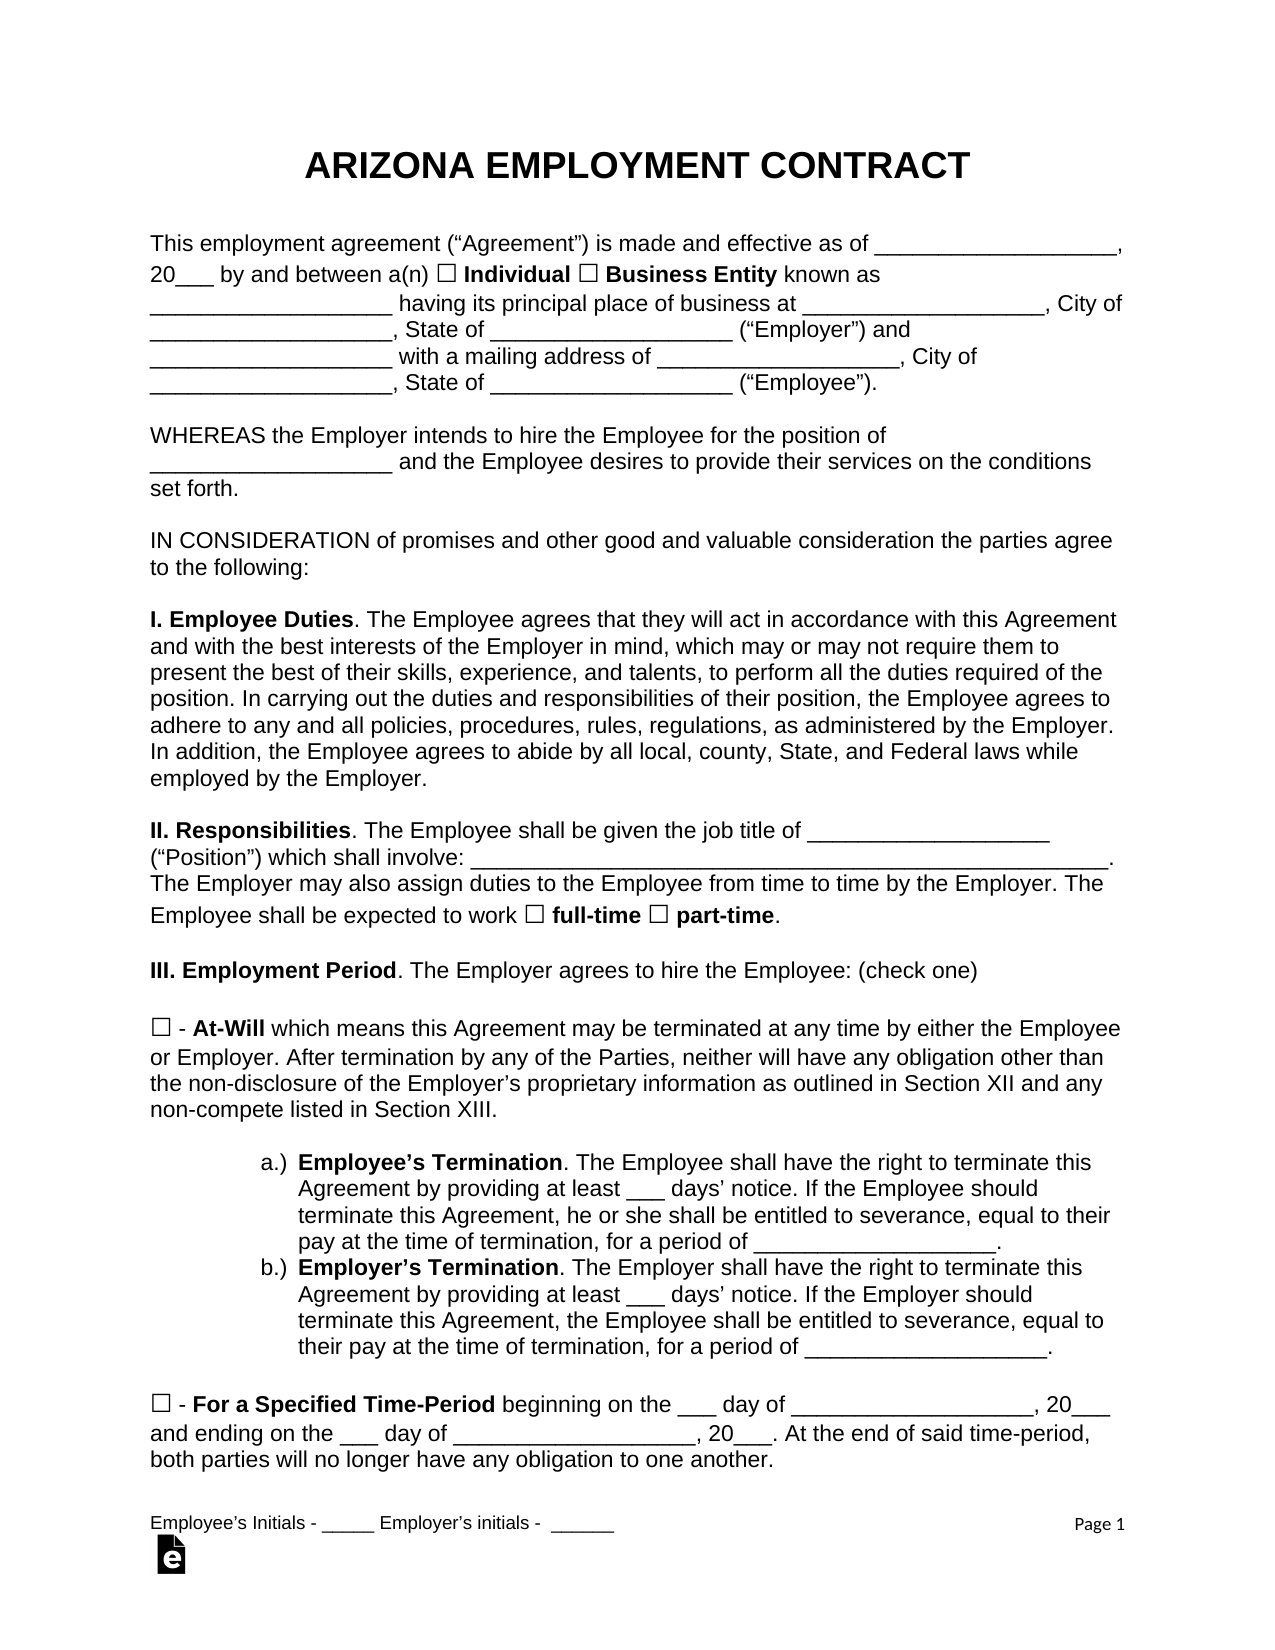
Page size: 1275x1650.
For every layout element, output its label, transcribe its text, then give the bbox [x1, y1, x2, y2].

text This employment agreement (“Agreement”) is made and effective as of ___________________, 20___ by and between a(n) Individual Business Entity known as ___________________ having its principal place of business at ___________________, City of ___________________, State of ___________________ (“Employer”) and ___________________ with a mailing address of ___________________, City of ___________________, State of ___________________ (“Employee”). [150, 230, 1125, 396]
list Employer’s Termination. The Employer shall have the right to terminate this Agreement by providing at least ___ days’ notice. If the Employer should terminate this Agreement, the Employee shall be entitled to severance, equal to their pay at the time of termination, for a period of ___________________. [260, 1254, 1125, 1360]
picture [150, 1533, 192, 1575]
text WHEREAS the Employer intends to hire the Employee for the position of ___________________ and the Employee desires to provide their services on the conditions set forth. [150, 422, 1125, 501]
text IN CONSIDERATION of promises and other good and valuable consideration the parties agree to the following: [150, 527, 1125, 580]
text ARIZONA EMPLOYMENT CONTRACT [150, 143, 1125, 187]
text - At-Will which means this Agreement may be terminated at any time by either the Employee or Employer. After termination by any of the Parties, neither will have any obligation other than the non-disclosure of the Employer’s proprietary information as outlined in Section XII and any non-compete listed in Section XIII. [150, 1009, 1125, 1122]
text I. Employee Duties. The Employee agrees that they will act in accordance with this Agreement and with the best interests of the Employer in mind, which may or may not require them to present the best of their skills, experience, and talents, to perform all the duties required of the position. In carrying out the duties and responsibilities of their position, the Employee agrees to adhere to any and all policies, procedures, rules, regulations, as administered by the Employer. In addition, the Employee agrees to abide by all local, county, State, and Federal laws while employed by the Employer. [150, 606, 1125, 791]
text III. Employment Period. The Employer agrees to hire the Employee: (check one) [150, 957, 1125, 983]
list Employee’s Termination. The Employee shall have the right to terminate this Agreement by providing at least ___ days’ notice. If the Employee should terminate this Agreement, he or she shall be entitled to severance, equal to their pay at the time of termination, for a period of ___________________. [260, 1149, 1125, 1254]
text - For a Specified Time-Period beginning on the ___ day of ___________________, 20___ and ending on the ___ day of ___________________, 20___. At the end of said time-period, both parties will no longer have any obligation to one another. [150, 1386, 1125, 1473]
text II. Responsibilities. The Employee shall be given the job title of ___________________ (“Position”) which shall involve: __________________________________________________. [150, 817, 1125, 870]
text The Employer may also assign duties to the Employee from time to time by the Employer. The Employee shall be expected to work full-time part-time. [150, 870, 1125, 930]
